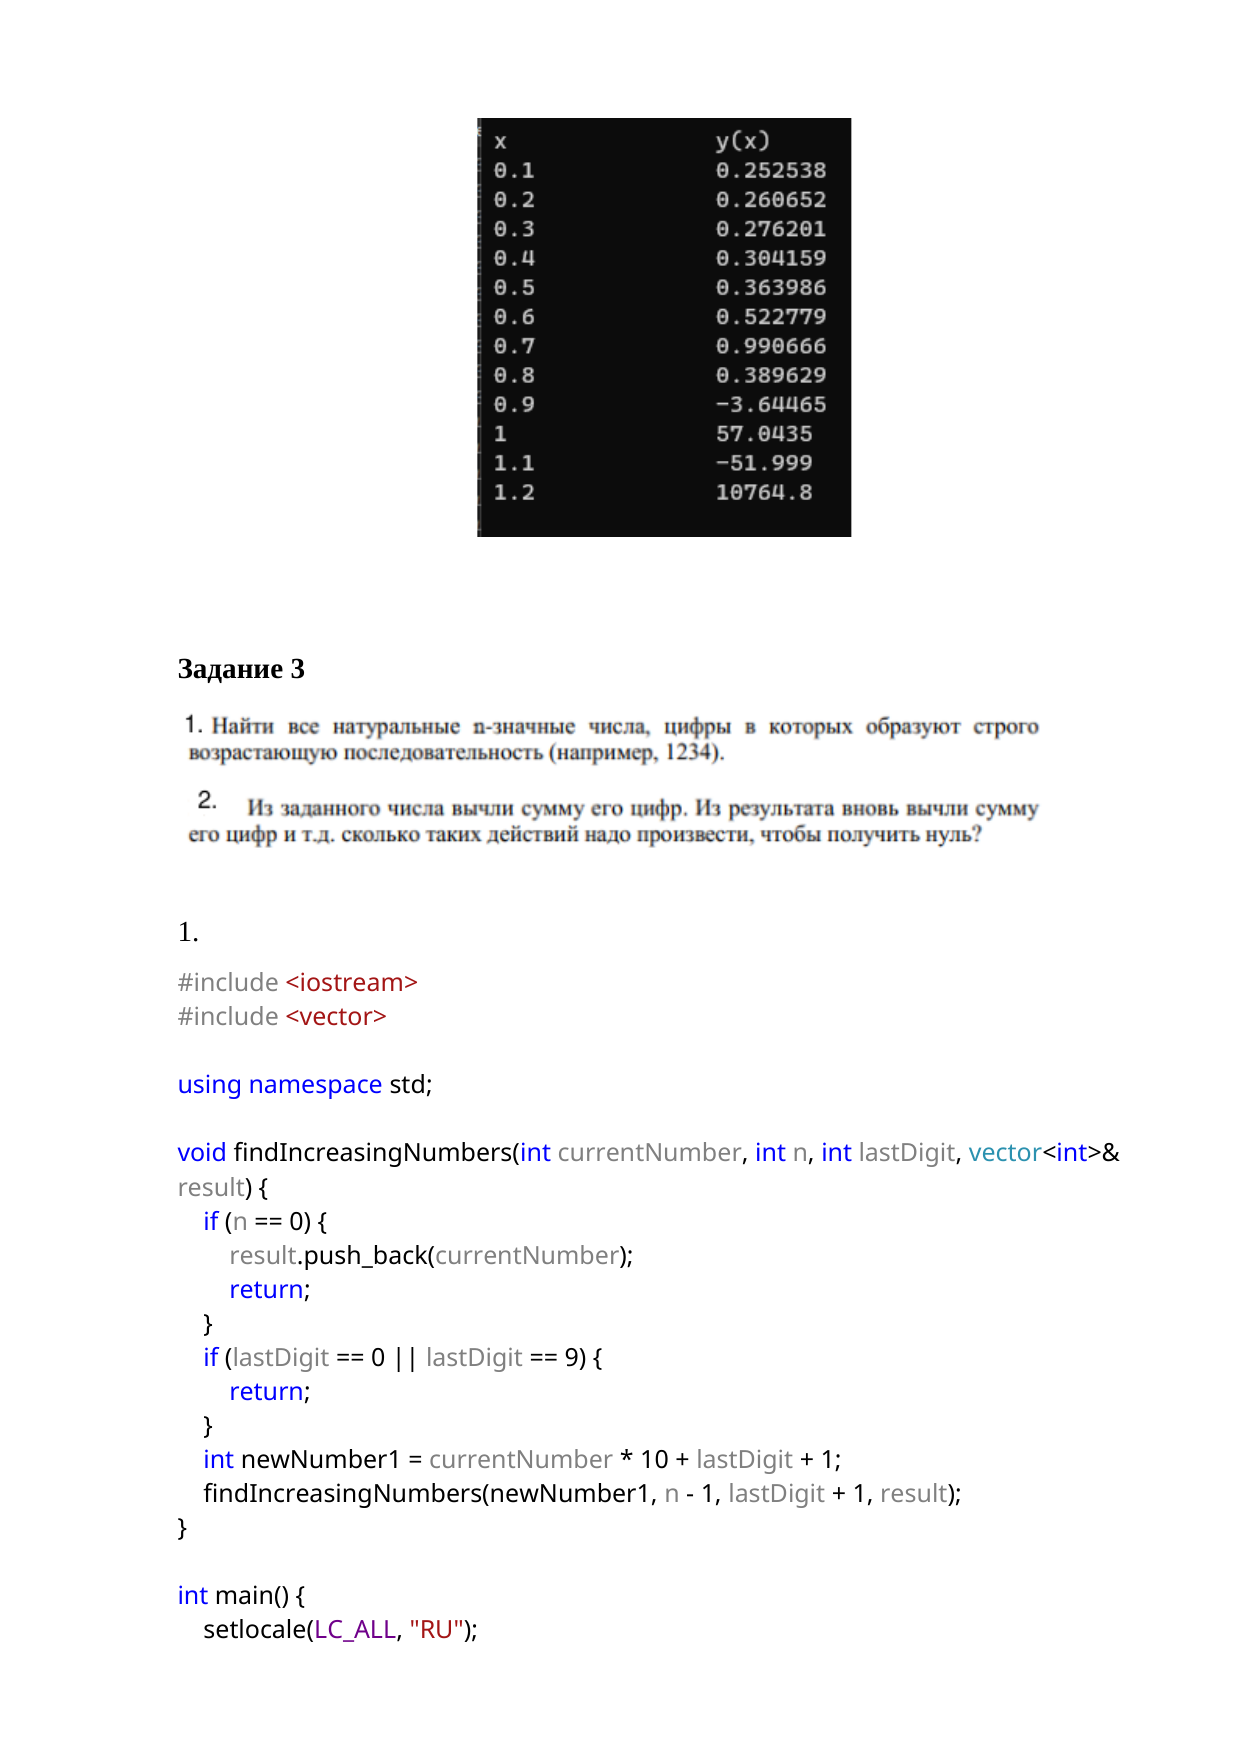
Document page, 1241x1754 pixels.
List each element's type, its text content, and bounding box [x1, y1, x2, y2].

text } [177, 1408, 1152, 1442]
text #include <iostream> [177, 965, 1152, 999]
text if (lastDigit == 0 || lastDigit == 9) { [177, 1339, 1152, 1373]
text if (n == 0) { [177, 1203, 1152, 1237]
picture [477, 118, 852, 537]
text findIncreasingNumbers(newNumber1, n - 1, lastDigit + 1, result); [177, 1476, 1152, 1510]
text } [177, 1510, 1152, 1544]
text int newNumber1 = currentNumber * 10 + lastDigit + 1; [177, 1442, 1152, 1476]
text return; [177, 1271, 1152, 1305]
text void findIncreasingNumbers(int currentNumber, int n, int lastDigit, vector<int>& result) { [177, 1135, 1152, 1203]
text result.push_back(currentNumber); [177, 1237, 1152, 1271]
text Задание 3 [177, 651, 1152, 685]
text #include <vector> [177, 999, 1152, 1033]
text using namespace std; [177, 1067, 1152, 1101]
text 1. [177, 914, 1152, 948]
picture [177, 701, 1057, 851]
text } [177, 1305, 1152, 1339]
text int main() { [177, 1578, 1152, 1612]
text setlocale(LC_ALL, "RU"); [177, 1612, 1152, 1646]
text return; [177, 1373, 1152, 1408]
